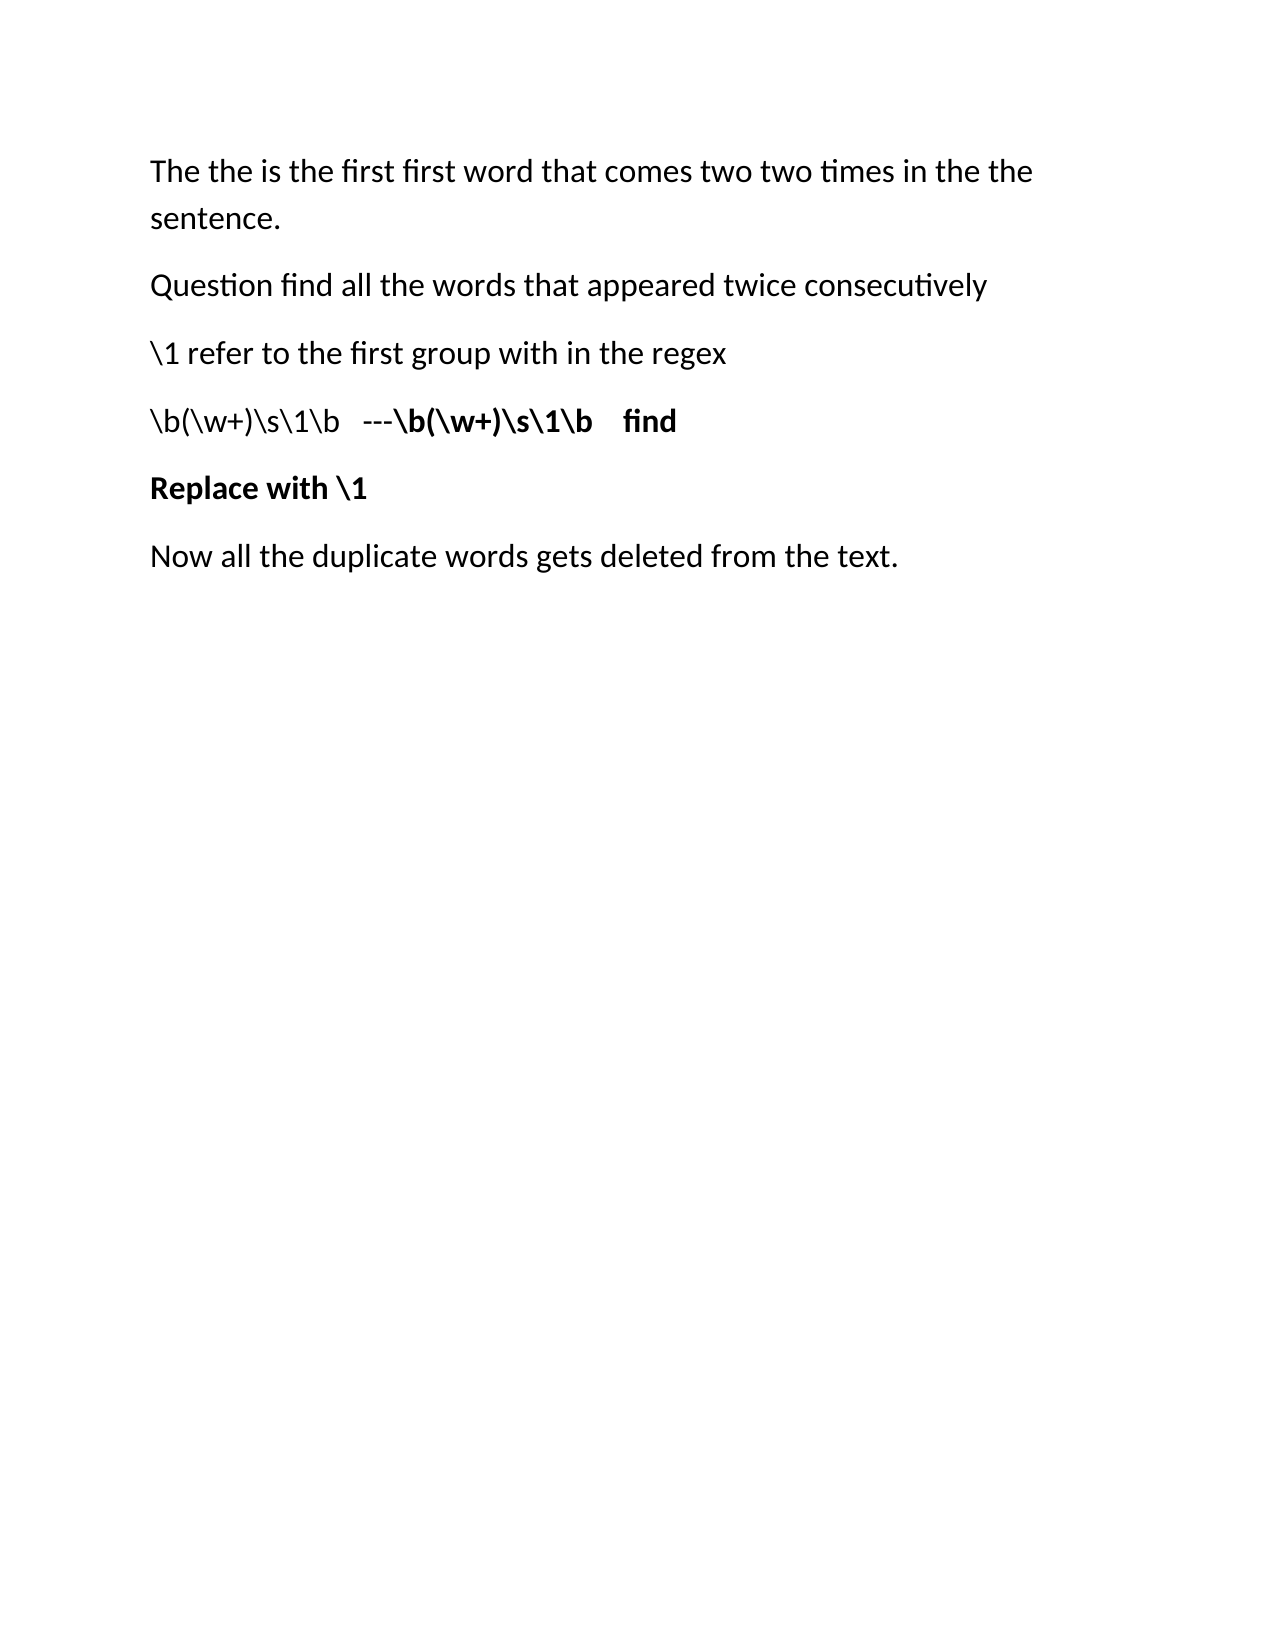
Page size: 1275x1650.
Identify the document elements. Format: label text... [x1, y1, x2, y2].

text Now all the duplicate words gets deleted from the text. [150, 535, 1125, 576]
text \b(\w+)\s\1\b ---\b(\w+)\s\1\b find [150, 399, 1125, 440]
text Replace with \1 [150, 467, 1125, 508]
text The the is the first first word that comes two two times in the the sentence. [150, 150, 1125, 237]
text \1 refer to the first group with in the regex [150, 332, 1125, 373]
text Question find all the words that appeared twice consecutively [150, 264, 1125, 305]
